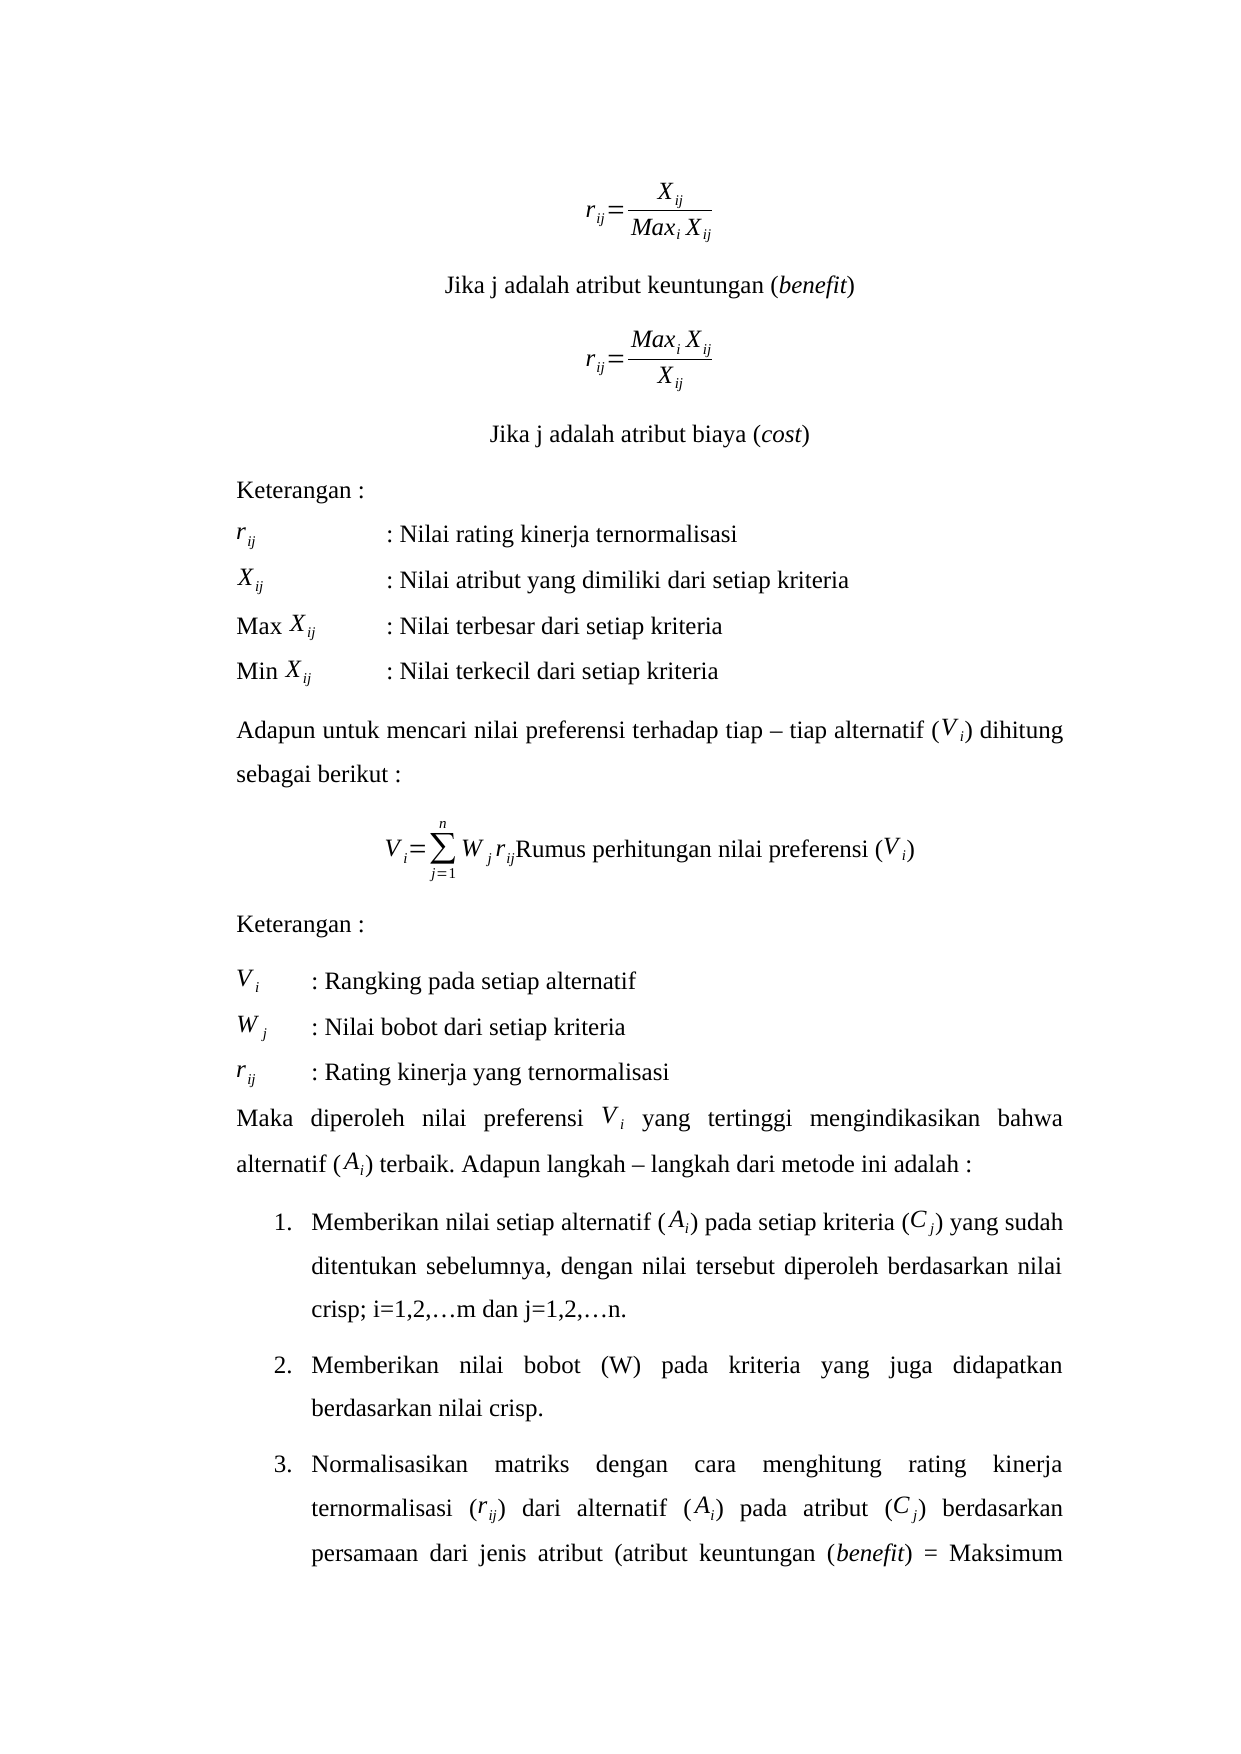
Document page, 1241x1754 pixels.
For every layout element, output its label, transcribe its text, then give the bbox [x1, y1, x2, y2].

text Maka diperoleh nilai preferensi yang tertinggi mengindikasikan bahwa alternatif () terbaik. Adapun langkah – langkah dari metode ini adalah : [236, 1102, 1063, 1179]
text Adapun untuk mencari nilai preferensi terhadap tiap – tiap alternatif () dihitung sebagai berikut : [236, 713, 1063, 788]
text Min : Nilai terkecil dari setiap kriteria [236, 655, 1063, 687]
text Jika j adalah atribut keuntungan (benefit) [236, 270, 1063, 299]
text Max : Nilai terbesar dari setiap kriteria [236, 609, 1063, 641]
text : Rangking pada setiap alternatif [236, 964, 1063, 996]
text Keterangan : [236, 909, 1063, 938]
list Memberikan nilai setiap alternatif () pada setiap kriteria () yang sudah ditentukan sebelumnya, dengan nilai tersebut diperoleh berdasarkan nilai crisp; i=1,2,…m dan j=1,2,…n. [274, 1206, 1063, 1323]
text Jika j adalah atribut biaya (cost) [236, 419, 1063, 448]
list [274, 1449, 1063, 1567]
text : Nilai atribut yang dimiliki dari setiap kriteria [236, 564, 1063, 595]
list Memberikan nilai bobot (W) pada kriteria yang juga didapatkan berdasarkan nilai crisp. [274, 1350, 1063, 1422]
text : Nilai rating kinerja ternormalisasi [236, 518, 1063, 549]
text : Rating kinerja yang ternormalisasi [236, 1056, 1063, 1087]
text Keterangan : [236, 475, 1063, 504]
text Rumus perhitungan nilai preferensi () [236, 815, 1063, 882]
text : Nilai bobot dari setiap kriteria [236, 1010, 1063, 1042]
